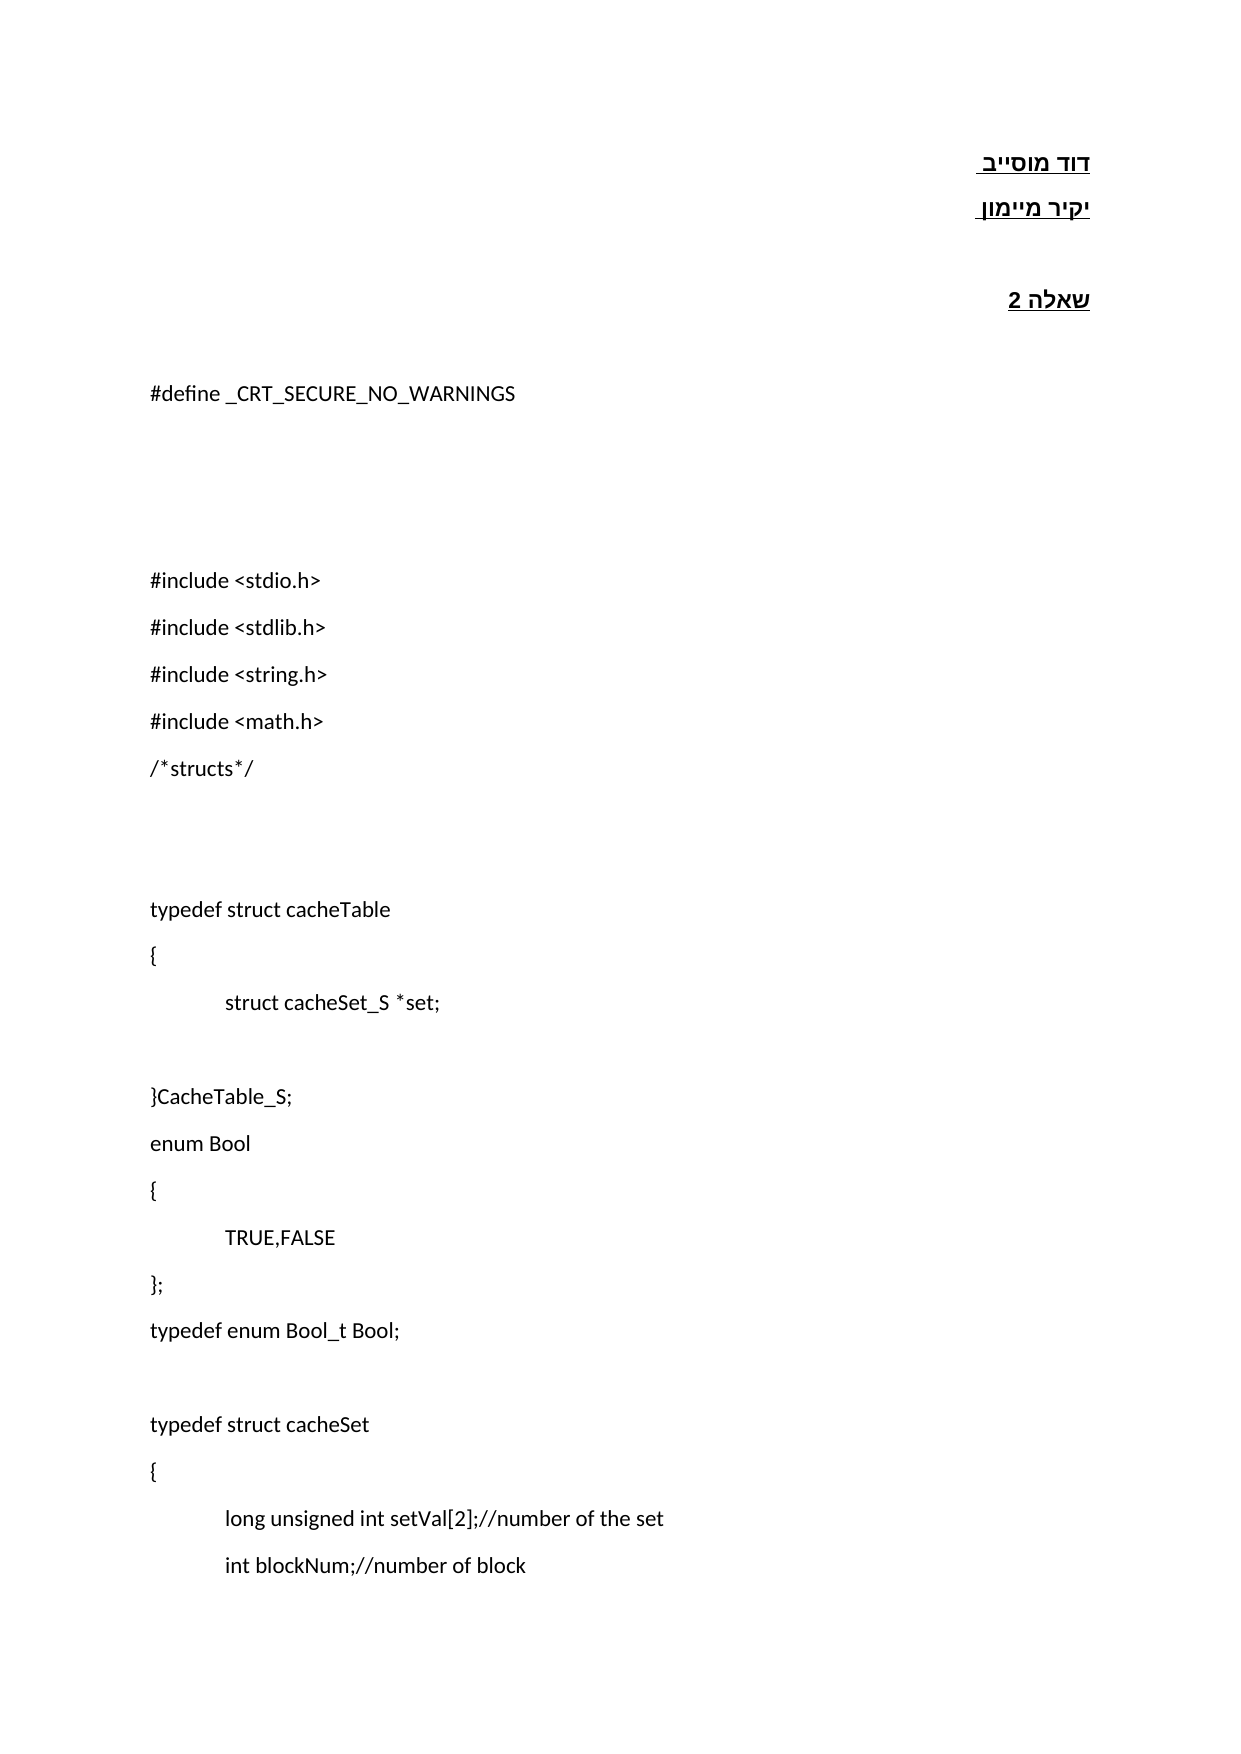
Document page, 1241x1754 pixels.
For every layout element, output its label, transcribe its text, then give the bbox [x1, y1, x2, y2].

text { [150, 942, 1090, 969]
text typedef struct cacheSet [150, 1410, 1090, 1438]
text int blockNum;//number of block [150, 1551, 1090, 1579]
text long unsigned int setVal[2];//number of the set [150, 1504, 1090, 1532]
text #include <math.h> [150, 707, 1090, 735]
text #include <stdlib.h> [150, 613, 1090, 641]
text #define _CRT_SECURE_NO_WARNINGS [150, 379, 1090, 407]
text }; [150, 1270, 1090, 1298]
text typedef struct cacheTable [150, 895, 1090, 923]
text שאלה 2 [150, 287, 1090, 313]
text { [150, 1457, 1090, 1485]
text #include <stdio.h> [150, 567, 1090, 594]
text typedef enum Bool_t Bool; [150, 1317, 1090, 1344]
text enum Bool [150, 1129, 1090, 1157]
text #include <string.h> [150, 660, 1090, 688]
text struct cacheSet_S *set; [150, 988, 1090, 1016]
text /*structs*/ [150, 754, 1090, 782]
text TRUE,FALSE [150, 1223, 1090, 1251]
text }CacheTable_S; [150, 1082, 1090, 1110]
text { [150, 1176, 1090, 1204]
text יקיר מיימון [150, 195, 1090, 221]
text דוד מוסייב [150, 150, 1090, 176]
